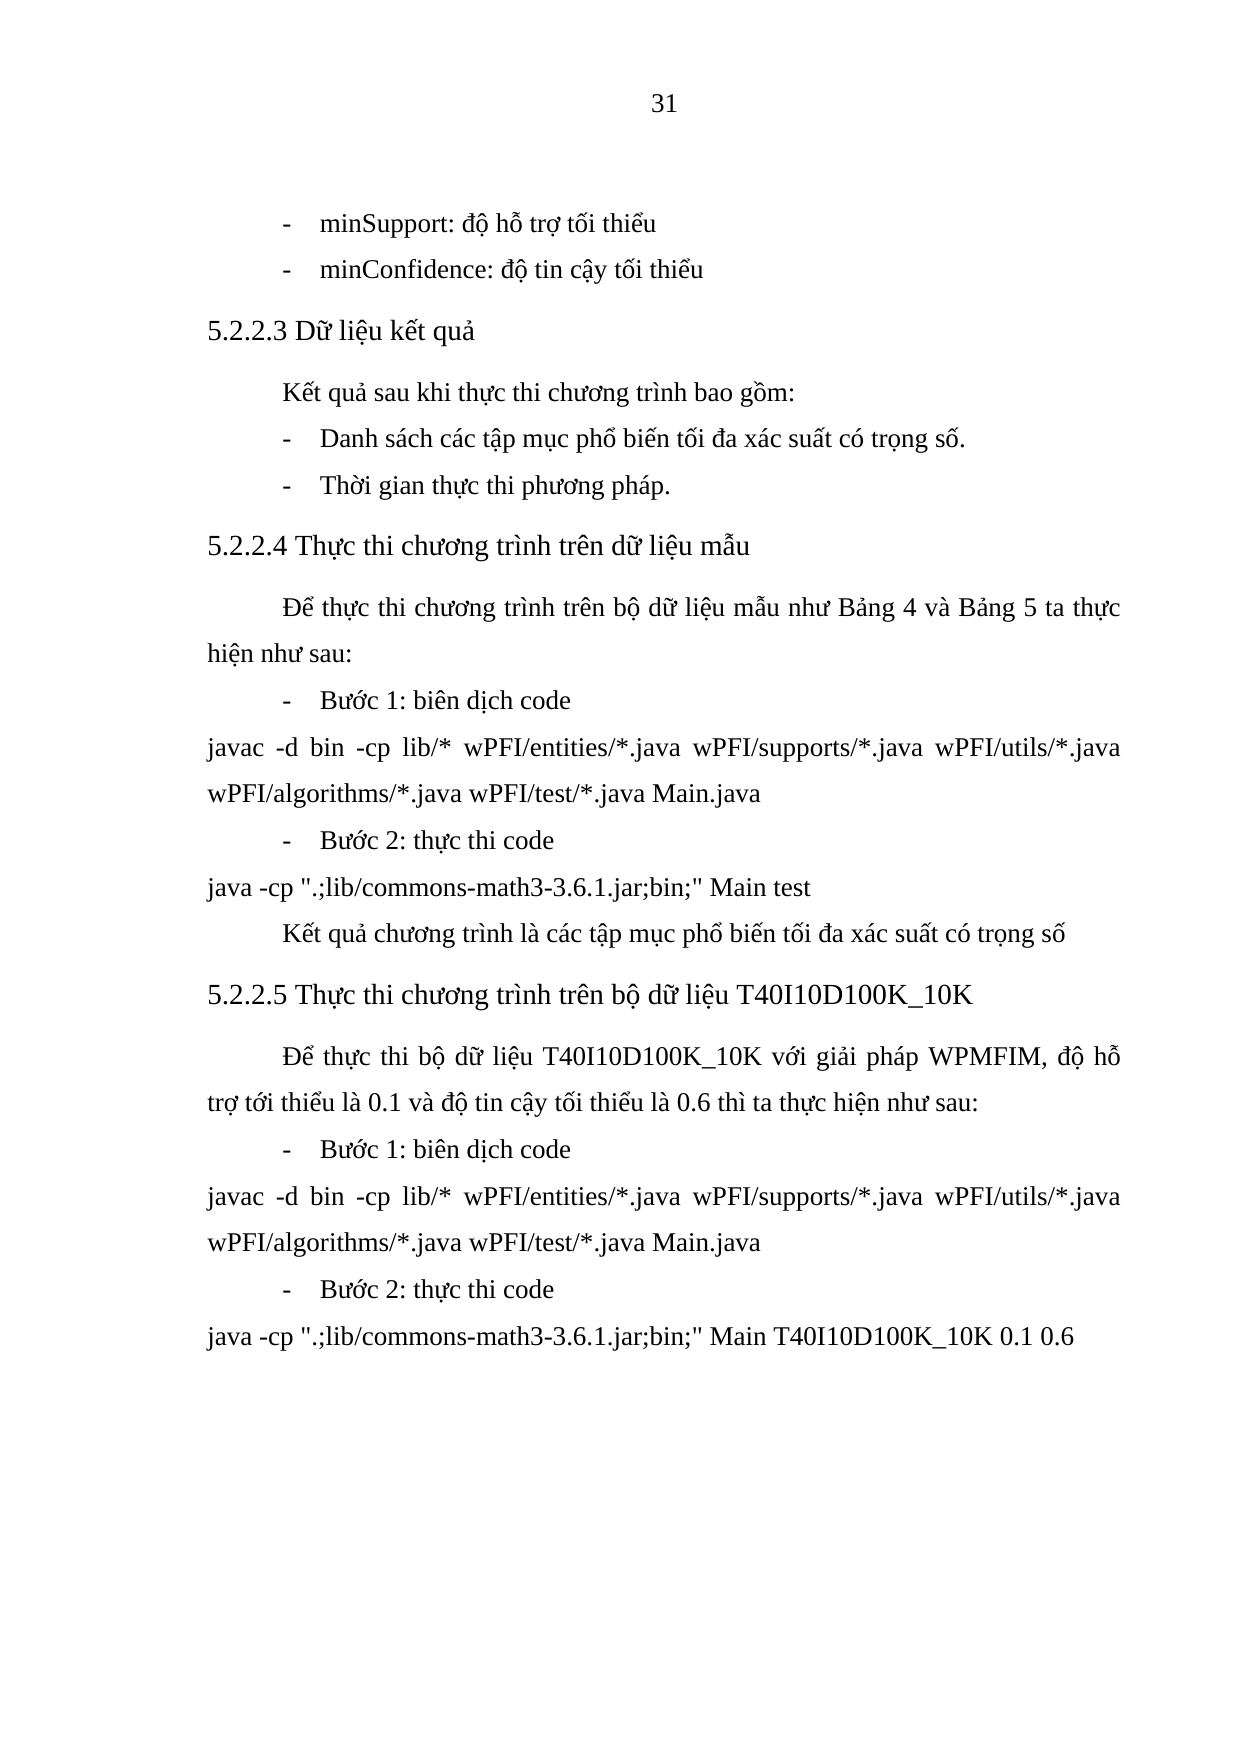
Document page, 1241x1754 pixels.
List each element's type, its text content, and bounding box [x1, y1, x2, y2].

text Kết quả sau khi thực thi chương trình bao gồm: [207, 376, 1122, 407]
list Bước 1: biên dịch code [282, 1133, 1122, 1164]
text Để thực thi chương trình trên bộ dữ liệu mẫu như Bảng 4 và Bảng 5 ta thực hiện như sau: [207, 591, 1122, 669]
list Bước 1: biên dịch code [282, 684, 1122, 715]
list Bước 2: thực thi code [282, 1273, 1122, 1304]
list minSupport: độ hỗ trợ tối thiểu [282, 207, 1122, 238]
list Thời gian thực thi phương pháp. [282, 469, 1122, 500]
text javac -d bin -cp lib/* wPFI/entities/*.java wPFI/supports/*.java wPFI/utils/*.java wPFI/algorithms/*.java wPFI/test/*.java Main.java [207, 1179, 1122, 1257]
list minConfidence: độ tin cậy tối thiểu [282, 254, 1122, 285]
text java -cp ".;lib/commons-math3-3.6.1.jar;bin;" Main T40I10D100K_10K 0.1 0.6 [207, 1319, 1122, 1351]
subtitle Thực thi chương trình trên bộ dữ liệu T40I10D100K_10K [207, 977, 1122, 1010]
subtitle Dữ liệu kết quả [207, 313, 1122, 346]
list Bước 2: thực thi code [282, 824, 1122, 855]
text javac -d bin -cp lib/* wPFI/entities/*.java wPFI/supports/*.java wPFI/utils/*.java wPFI/algorithms/*.java wPFI/test/*.java Main.java [207, 731, 1122, 809]
text java -cp ".;lib/commons-math3-3.6.1.jar;bin;" Main test [207, 871, 1122, 902]
subtitle Thực thi chương trình trên dữ liệu mẫu [207, 528, 1122, 562]
text Kết quả chương trình là các tập mục phổ biến tối đa xác suất có trọng số [207, 918, 1122, 949]
list Danh sách các tập mục phổ biến tối đa xác suất có trọng số. [282, 422, 1122, 453]
text Để thực thi bộ dữ liệu T40I10D100K_10K với giải pháp WPMFIM, độ hỗ trợ tới thiểu là 0.1 và độ tin cậy tối thiểu là 0.6 thì ta thực hiện như sau: [207, 1039, 1122, 1117]
